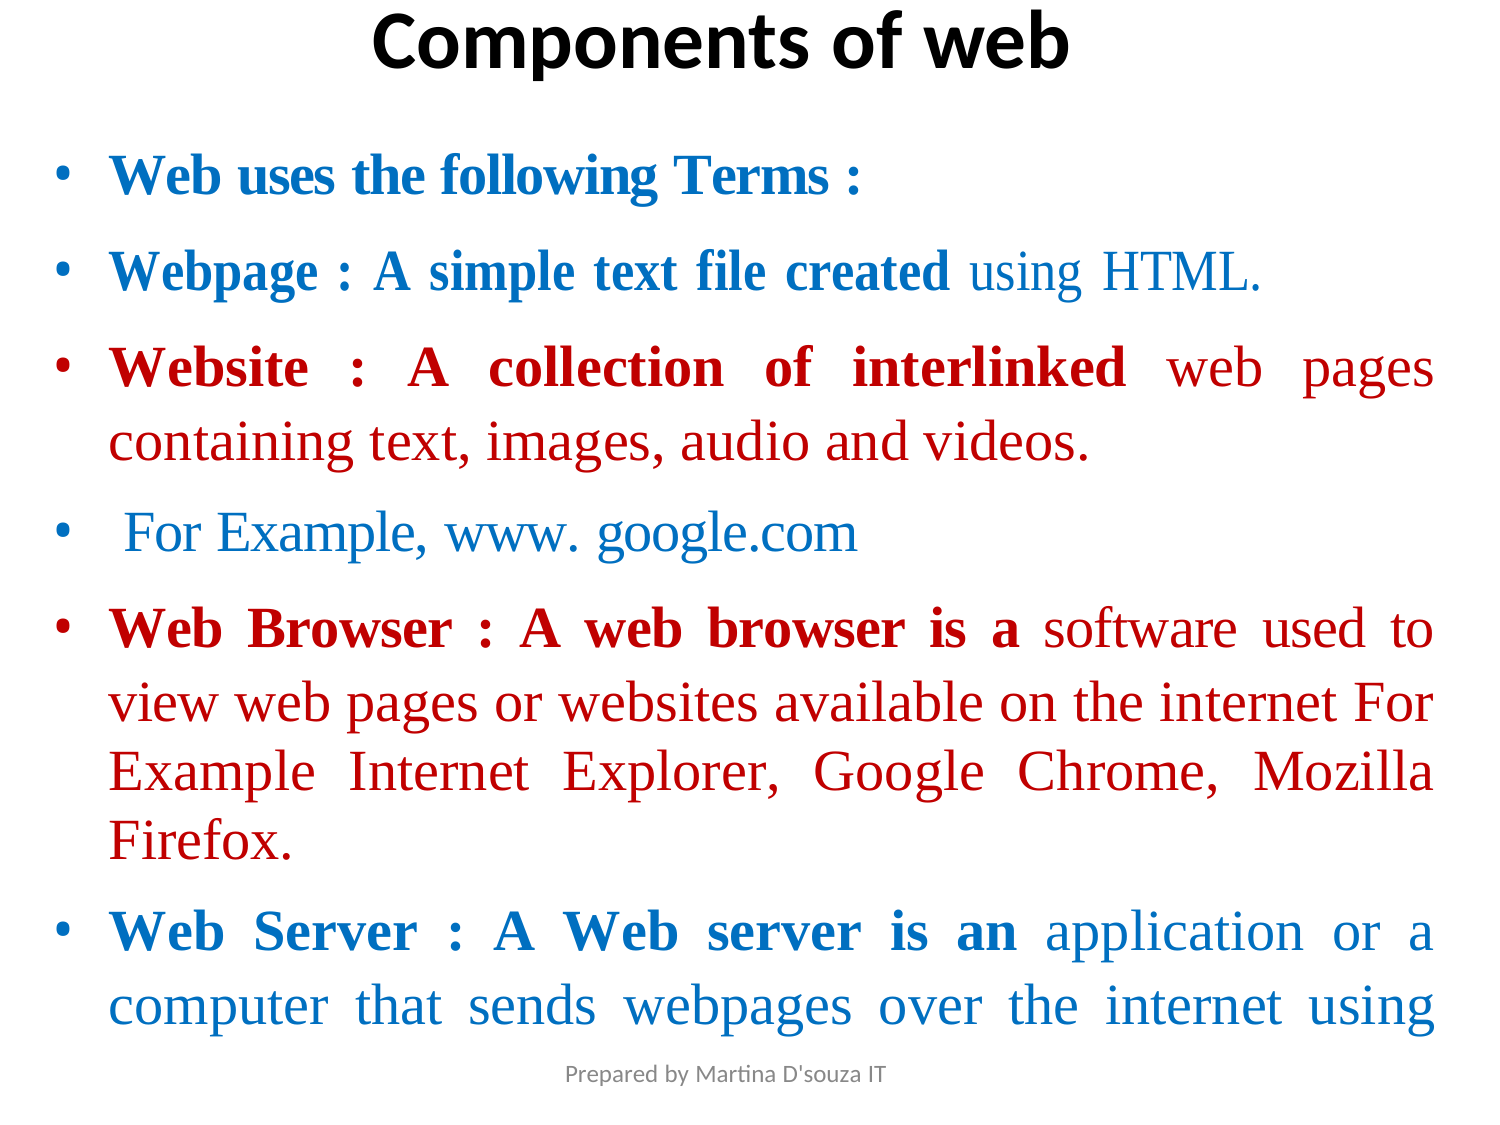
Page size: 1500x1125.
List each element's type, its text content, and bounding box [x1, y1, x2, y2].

list Web uses the following Terms : [52, 132, 1500, 211]
list Web Browser : A web browser is a software used to view web pages or websites available on the internet For Example Internet Explorer, Google Chrome, Mozilla Firefox. [52, 585, 1435, 872]
list For Example, www. google.com [52, 489, 1500, 568]
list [52, 888, 1435, 1037]
list Webpage : A simple text file created using HTML. [52, 228, 1500, 307]
subtitle Components of web [106, 0, 1338, 85]
list Website : A collection of interlinked web pages containing text, images, audio and videos. [52, 324, 1436, 473]
